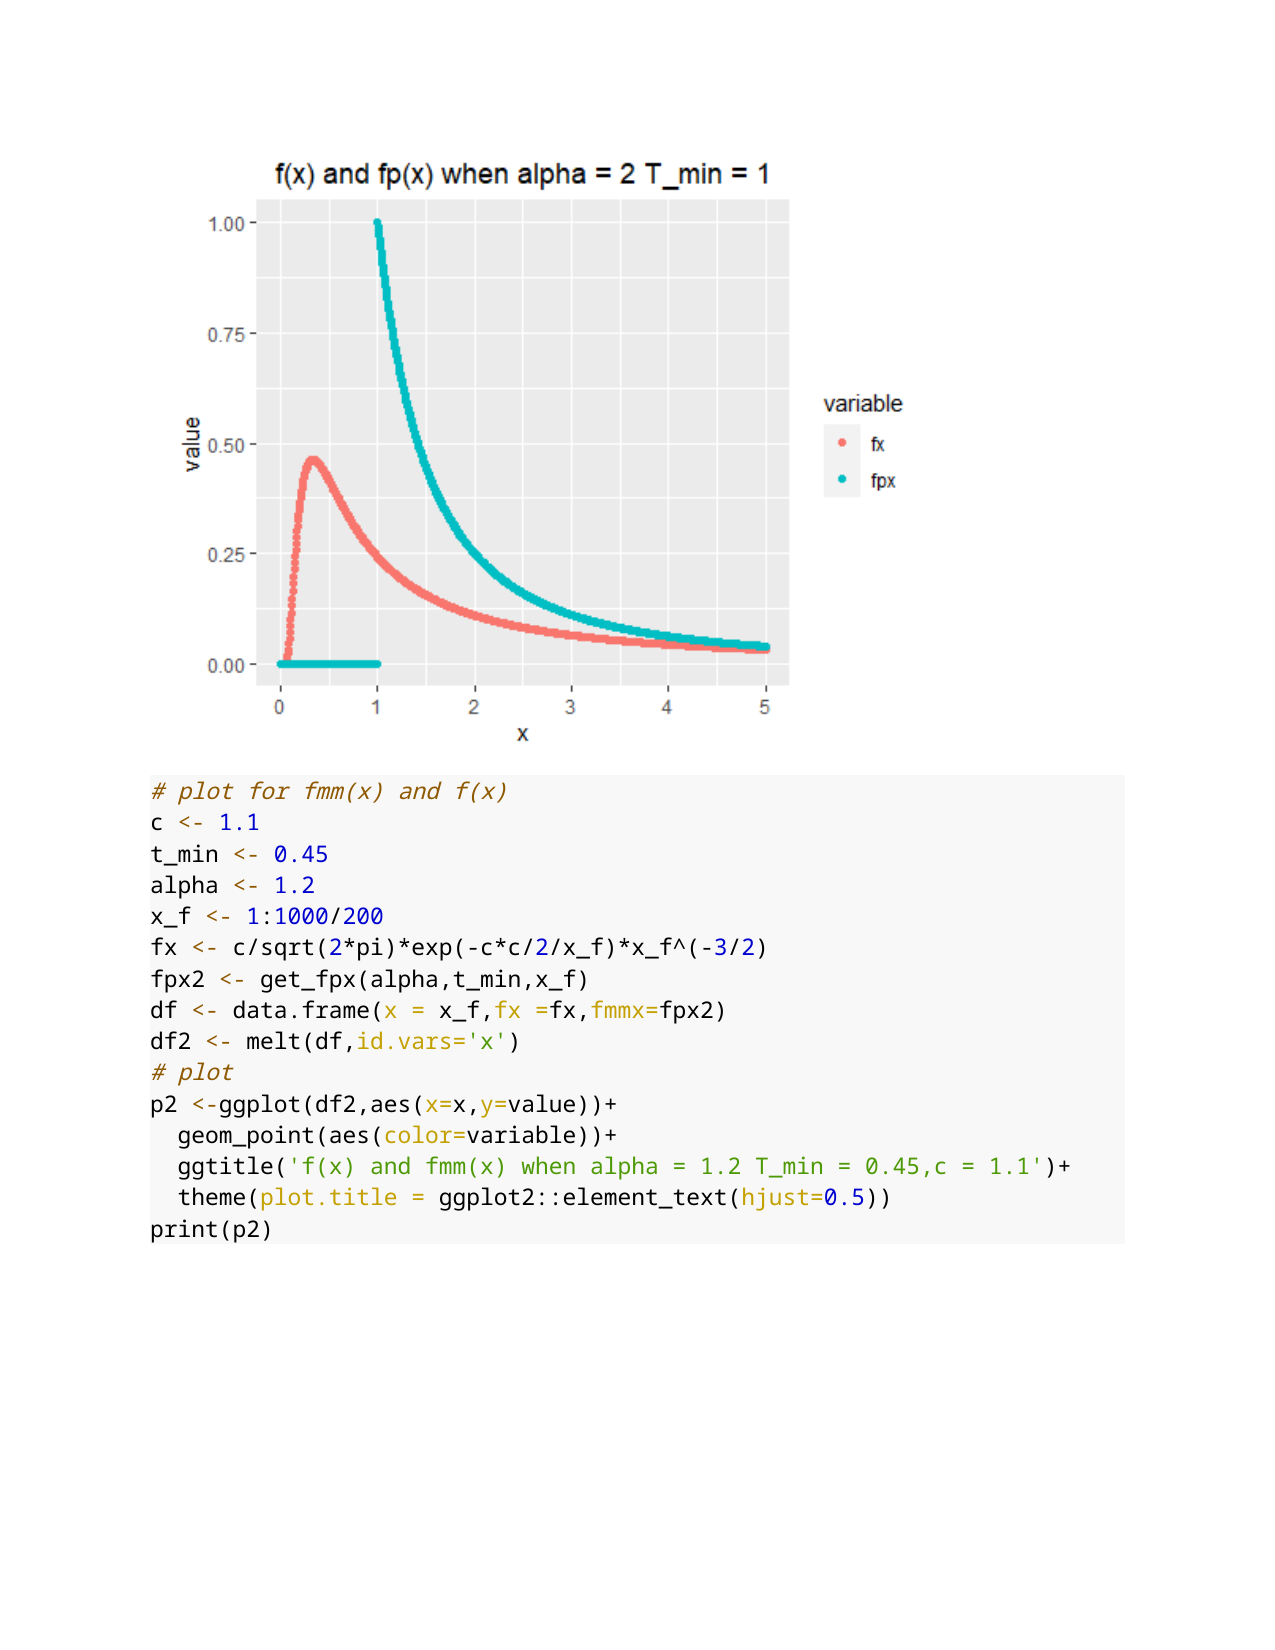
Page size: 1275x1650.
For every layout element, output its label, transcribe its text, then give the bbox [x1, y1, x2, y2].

picture [168, 150, 927, 757]
text # plot for fmm(x) and f(x) c <- 1.1 t_min <- 0.45 alpha <- 1.2 x_f <- 1:1000/200 fx <- c/sqrt(2*pi)*exp(-c*c/2/x_f)*x_f^(-3/2) fpx2 <- get_fpx(alpha,t_min,x_f) df <- data.frame(x = x_f,fx =fx,fmmx=fpx2) df2 <- melt(df,id.vars='x') # plot p2 <-ggplot(df2,aes(x=x,y=value))+ geom_point(aes(color=variable))+ ggtitle('f(x) and fmm(x) when alpha = 1.2 T_min = 0.45,c = 1.1')+ theme(plot.title = ggplot2::element_text(hjust=0.5)) print(p2) [232, 775, 1125, 1244]
